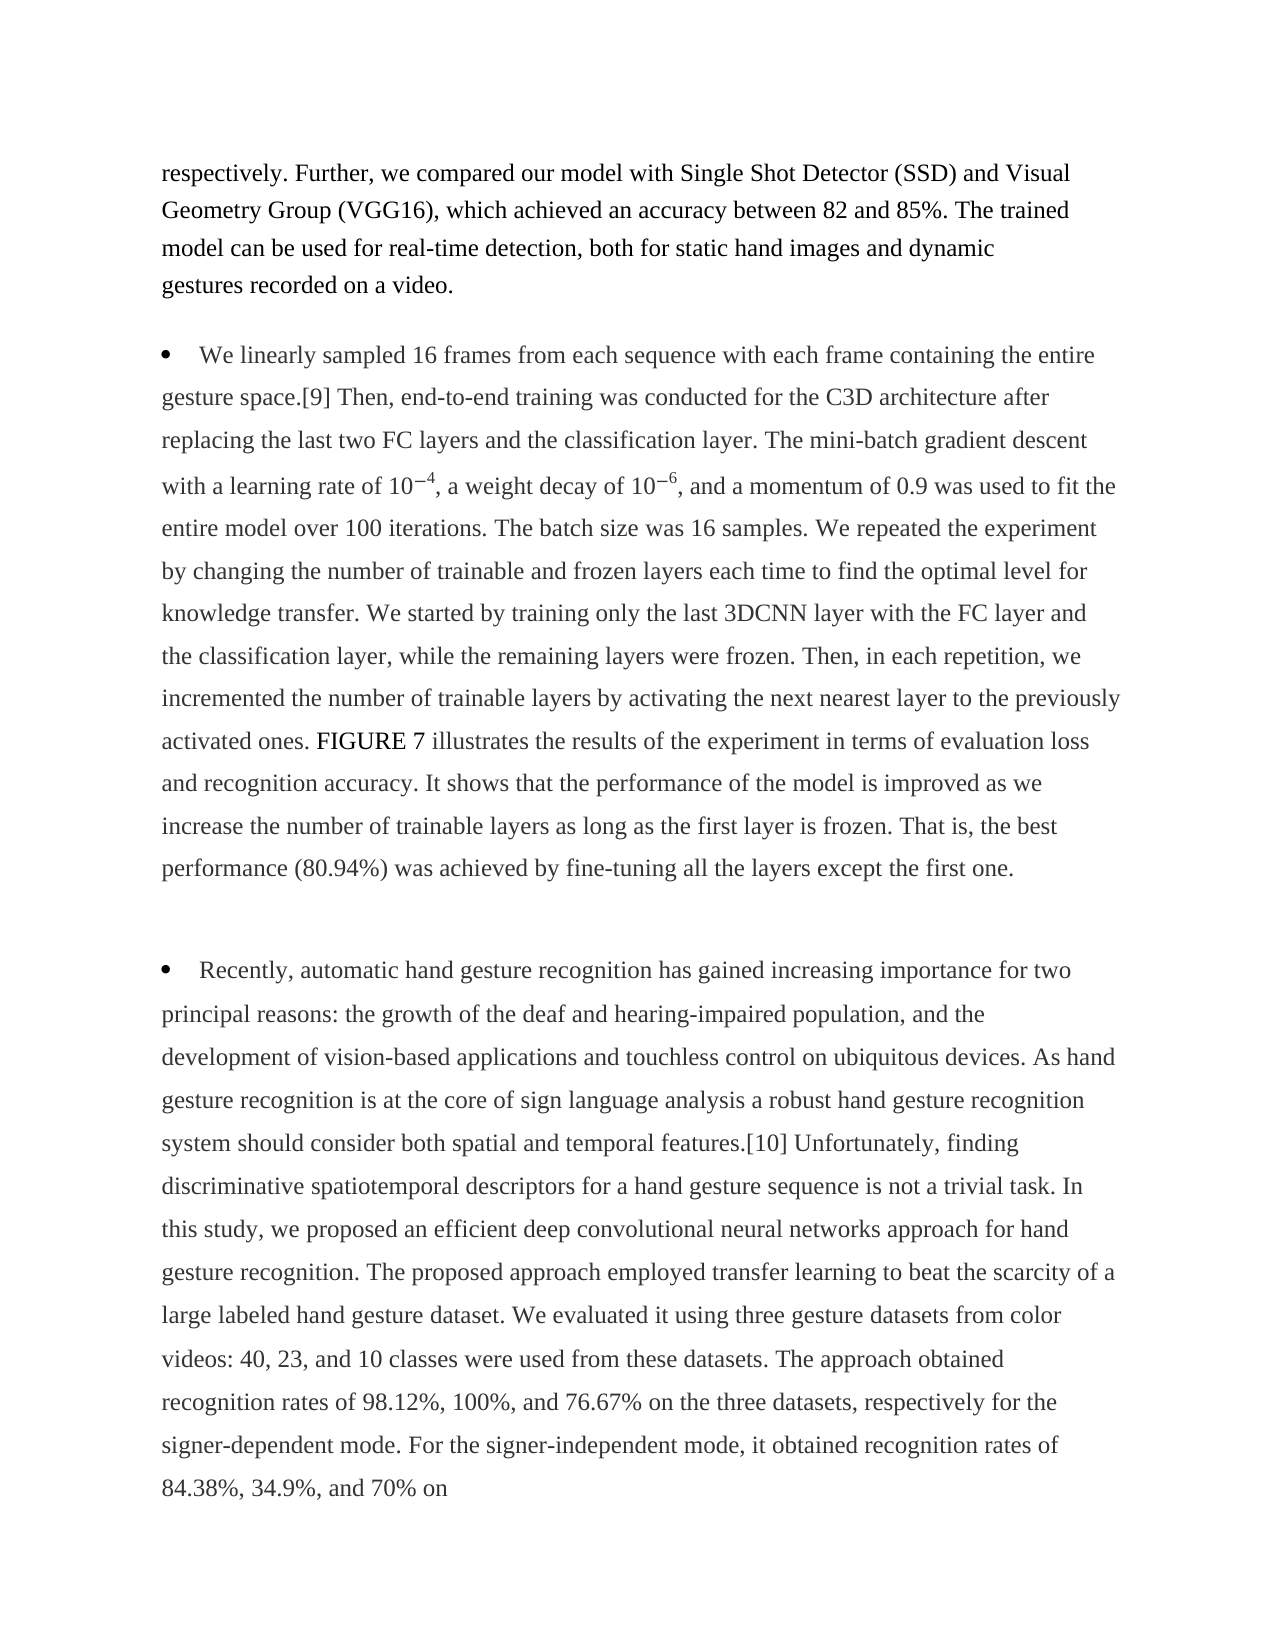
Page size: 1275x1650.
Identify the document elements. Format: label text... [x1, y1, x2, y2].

text respectively. Further, we compared our model with Single Shot Detector (SSD) and Visual Geometry Group (VGG16), which achieved an accuracy between 82 and 85%. The trained model can be used for real-time detection, both for static hand images and dynamic gestures recorded on a video. [161, 158, 1081, 299]
list Recently, automatic hand gesture recognition has gained increasing importance for two principal reasons: the growth of the deaf and hearing-impaired population, and the development of vision-based applications and touchless control on ubiquitous devices. As hand gesture recognition is at the core of sign language analysis a robust hand gesture recognition system should consider both spatial and temporal features.[10] Unfortunately, finding discriminative spatiotemporal descriptors for a hand gesture sequence is not a trivial task. In this study, we proposed an efficient deep convolutional neural networks approach for hand gesture recognition. The proposed approach employed transfer learning to beat the scarcity of a large labeled hand gesture dataset. We evaluated it using three gesture datasets from color videos: 40, 23, and 10 classes were used from these datasets. The approach obtained recognition rates of 98.12%, 100%, and 76.67% on the three datasets, respectively for the signer-dependent mode. For the signer-independent mode, it obtained recognition rates of 84.38%, 34.9%, and 70% on [161, 956, 1120, 1502]
list We linearly sampled 16 frames from each sequence with each frame containing the entire gesture space.[9] Then, end-to-end training was conducted for the C3D architecture after replacing the last two FC layers and the classification layer. The mini-batch gradient descent with a learning rate of 10−4, a weight decay of 10−6, and a momentum of 0.9 was used to fit the entire model over 100 iterations. The batch size was 16 samples. We repeated the experiment by changing the number of trainable and frozen layers each time to find the optimal level for knowledge transfer. We started by training only the last 3DCNN layer with the FC layer and the classification layer, while the remaining layers were frozen. Then, in each repetition, we incremented the number of trainable layers by activating the next nearest layer to the previously activated ones. FIGURE 7 illustrates the results of the experiment in terms of evaluation loss and recognition accuracy. It shows that the performance of the model is improved as we increase the number of trainable layers as long as the first layer is frozen. That is, the best performance (80.94%) was achieved by fine-tuning all the layers except the first one. [161, 340, 1122, 882]
